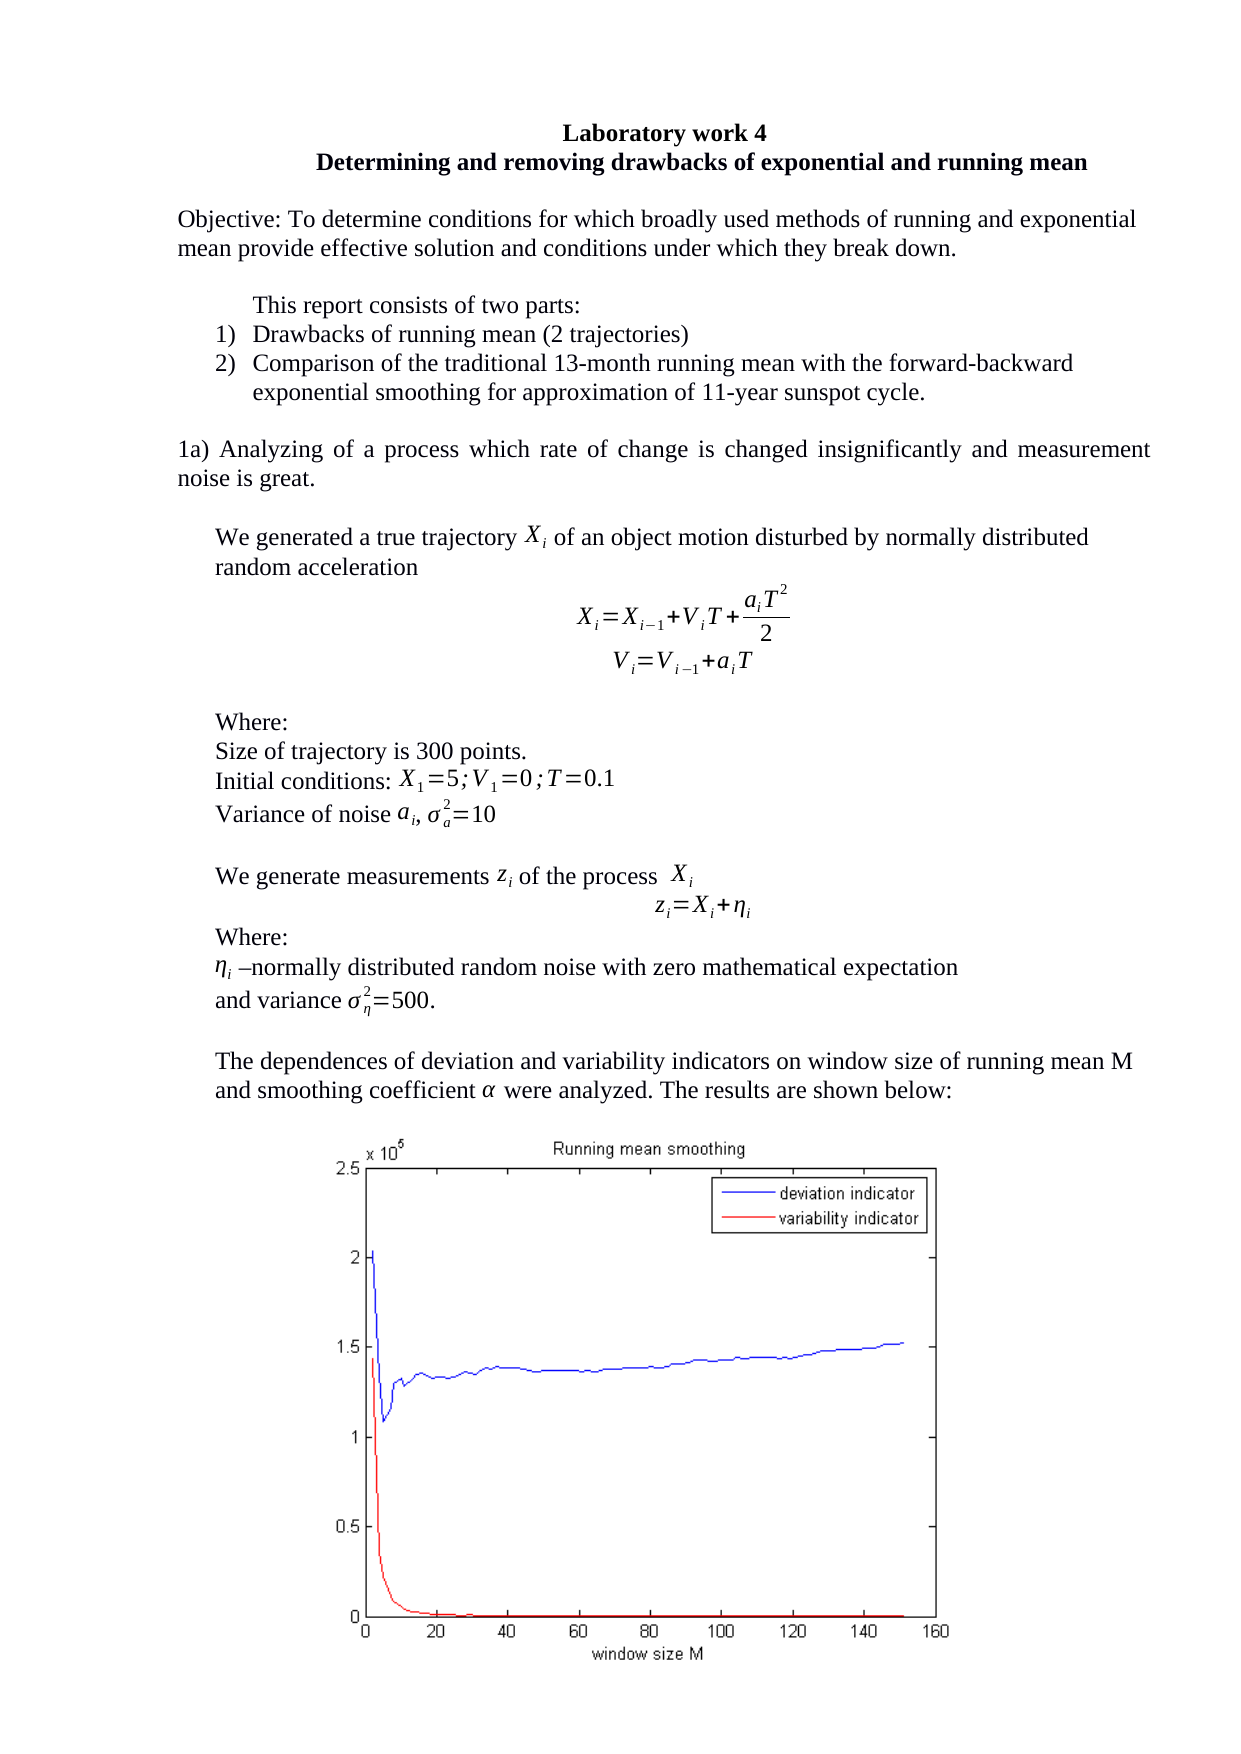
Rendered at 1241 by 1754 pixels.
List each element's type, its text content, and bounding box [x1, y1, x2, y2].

list Determining and removing drawbacks of exponential and running mean [252, 147, 1152, 176]
list Where: [215, 922, 1152, 951]
list –normally distributed random noise with zero mathematical expectation and variance . [215, 951, 1152, 1017]
list Drawbacks of running mean (2 trajectories) [215, 319, 1152, 348]
list Where: [215, 707, 1152, 736]
list This report consists of two parts: [252, 291, 1152, 319]
text We generate measurements of the process [215, 859, 1152, 891]
picture [270, 1127, 1005, 1677]
list Size of trajectory is 300 points. [215, 736, 1152, 764]
list We generated a true trajectory of an object motion disturbed by normally distributed random acceleration [215, 521, 1152, 581]
list The dependences of deviation and variability indicators on window size of running mean M and smoothing coefficient were analyzed. The results are shown below: [215, 1046, 1152, 1103]
list Comparison of the traditional 13-month running mean with the forward-backward exponential smoothing for approximation of 11-year sunspot cycle. [215, 348, 1152, 406]
text Laboratory work 4 [177, 118, 1152, 147]
text Objective: To determine conditions for which broadly used methods of running and exponential mean provide effective solution and conditions under which they break down. [177, 204, 1152, 262]
list Initial conditions: [215, 764, 1152, 796]
list Variance of noise , [215, 796, 1152, 831]
text 1a) Analyzing of a process which rate of change is changed insignificantly and measurement noise is great. [177, 434, 1152, 492]
